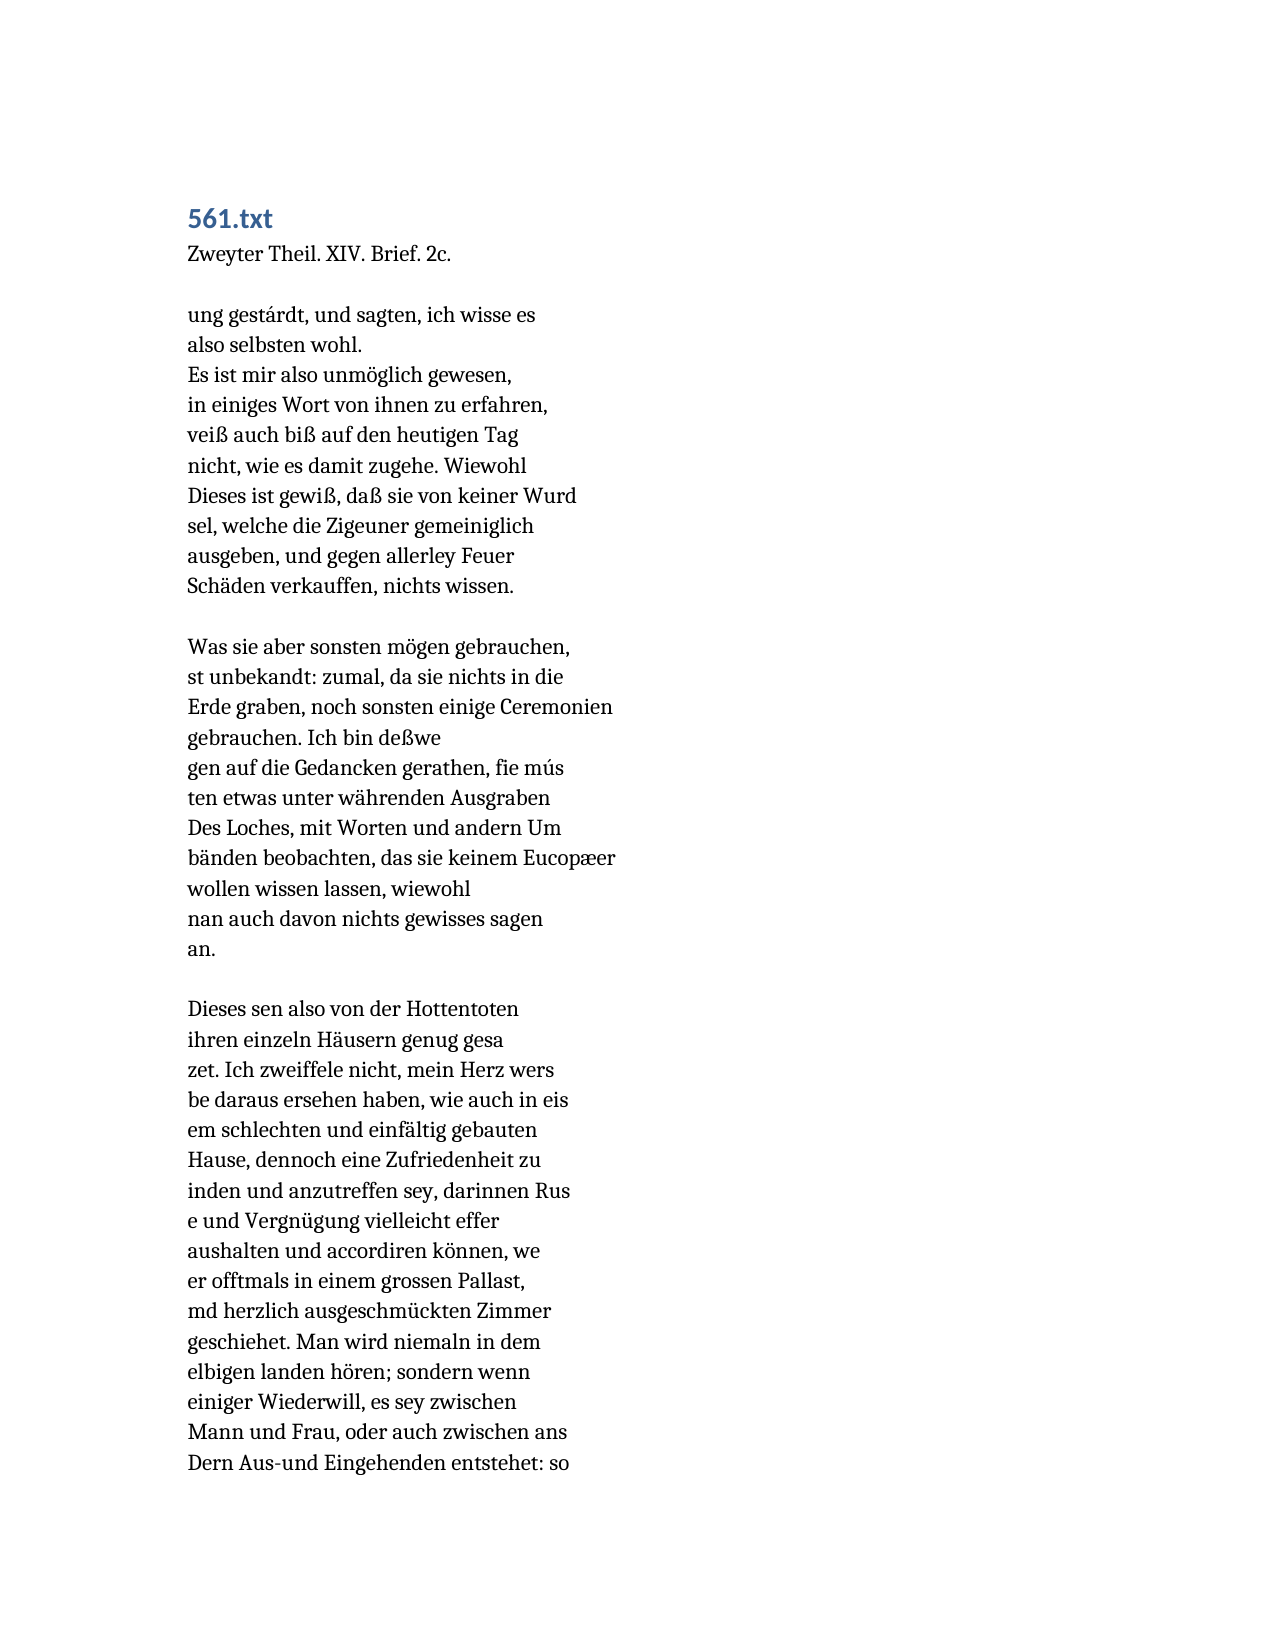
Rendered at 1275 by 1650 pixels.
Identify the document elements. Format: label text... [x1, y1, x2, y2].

subtitle 561.txt [187, 200, 1087, 236]
